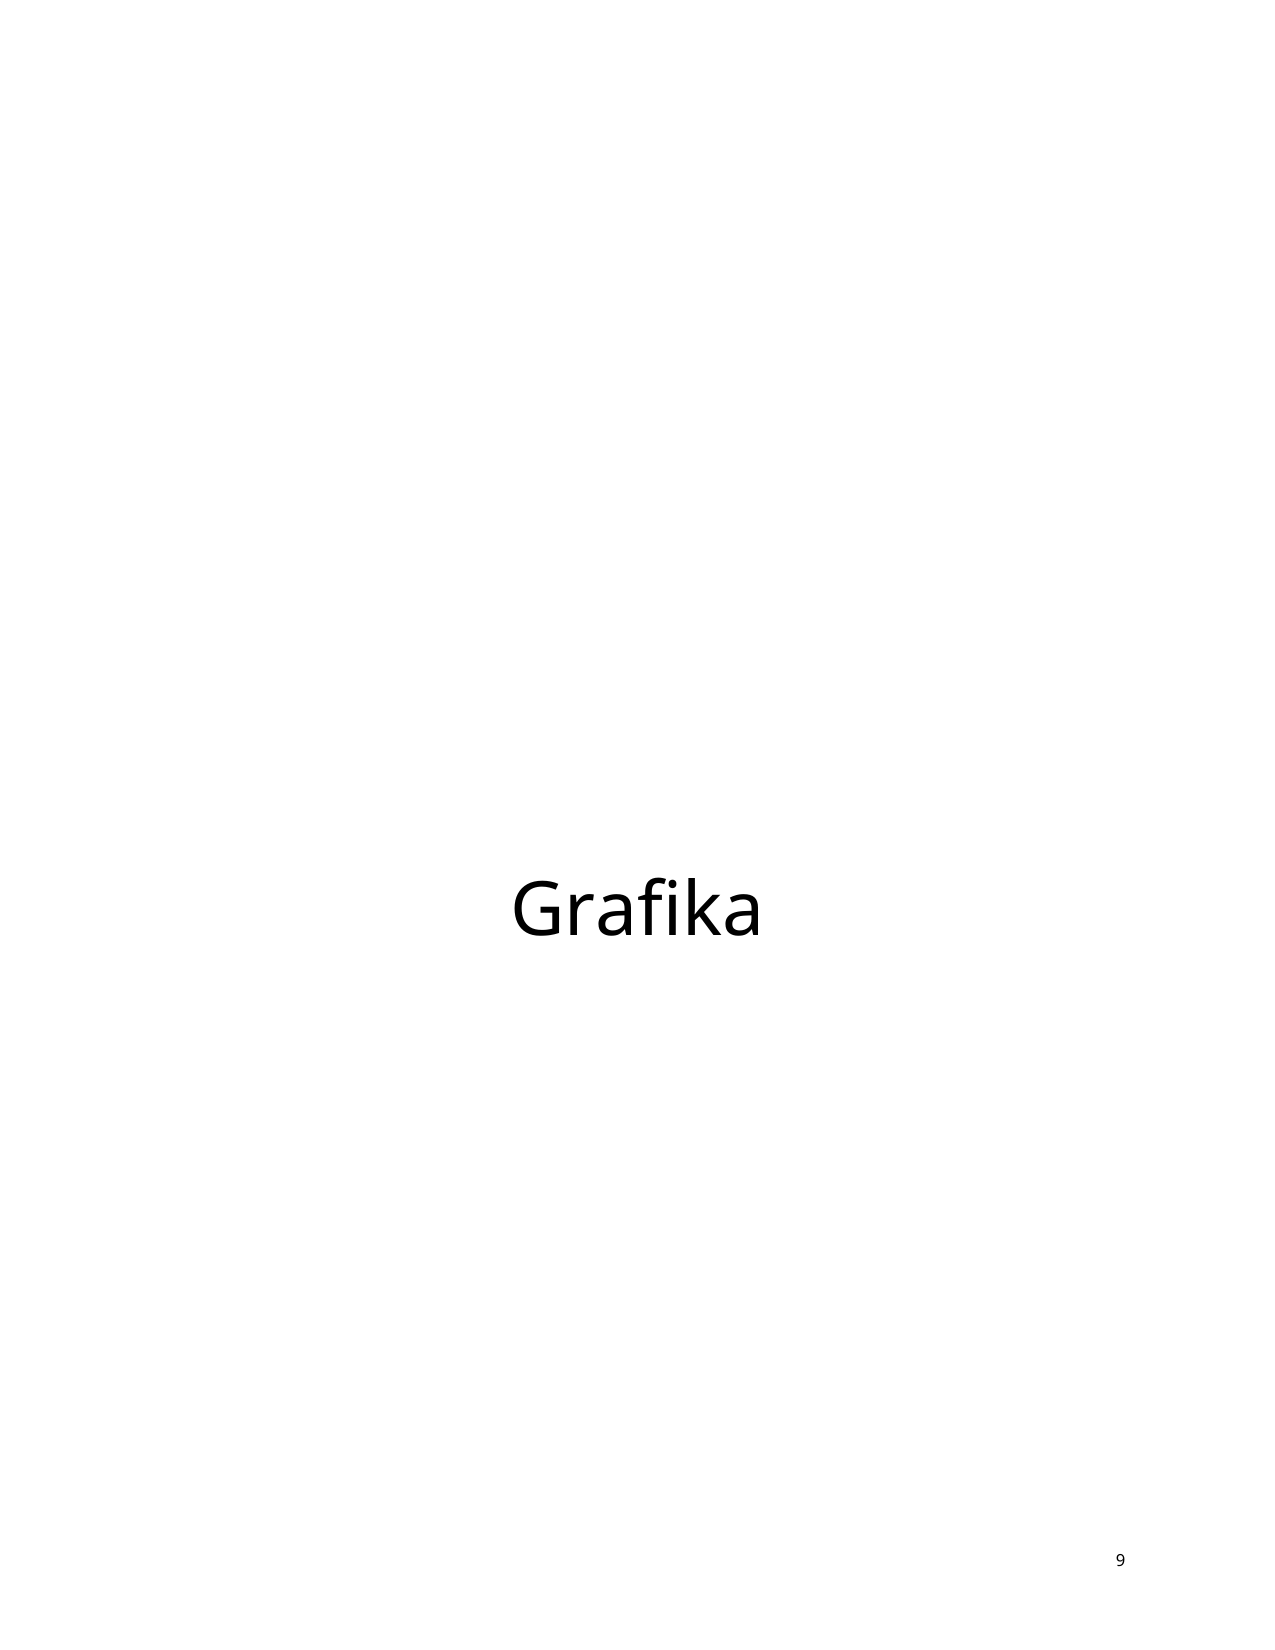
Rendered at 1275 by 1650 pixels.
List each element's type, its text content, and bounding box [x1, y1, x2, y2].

text Grafika [150, 855, 1125, 957]
